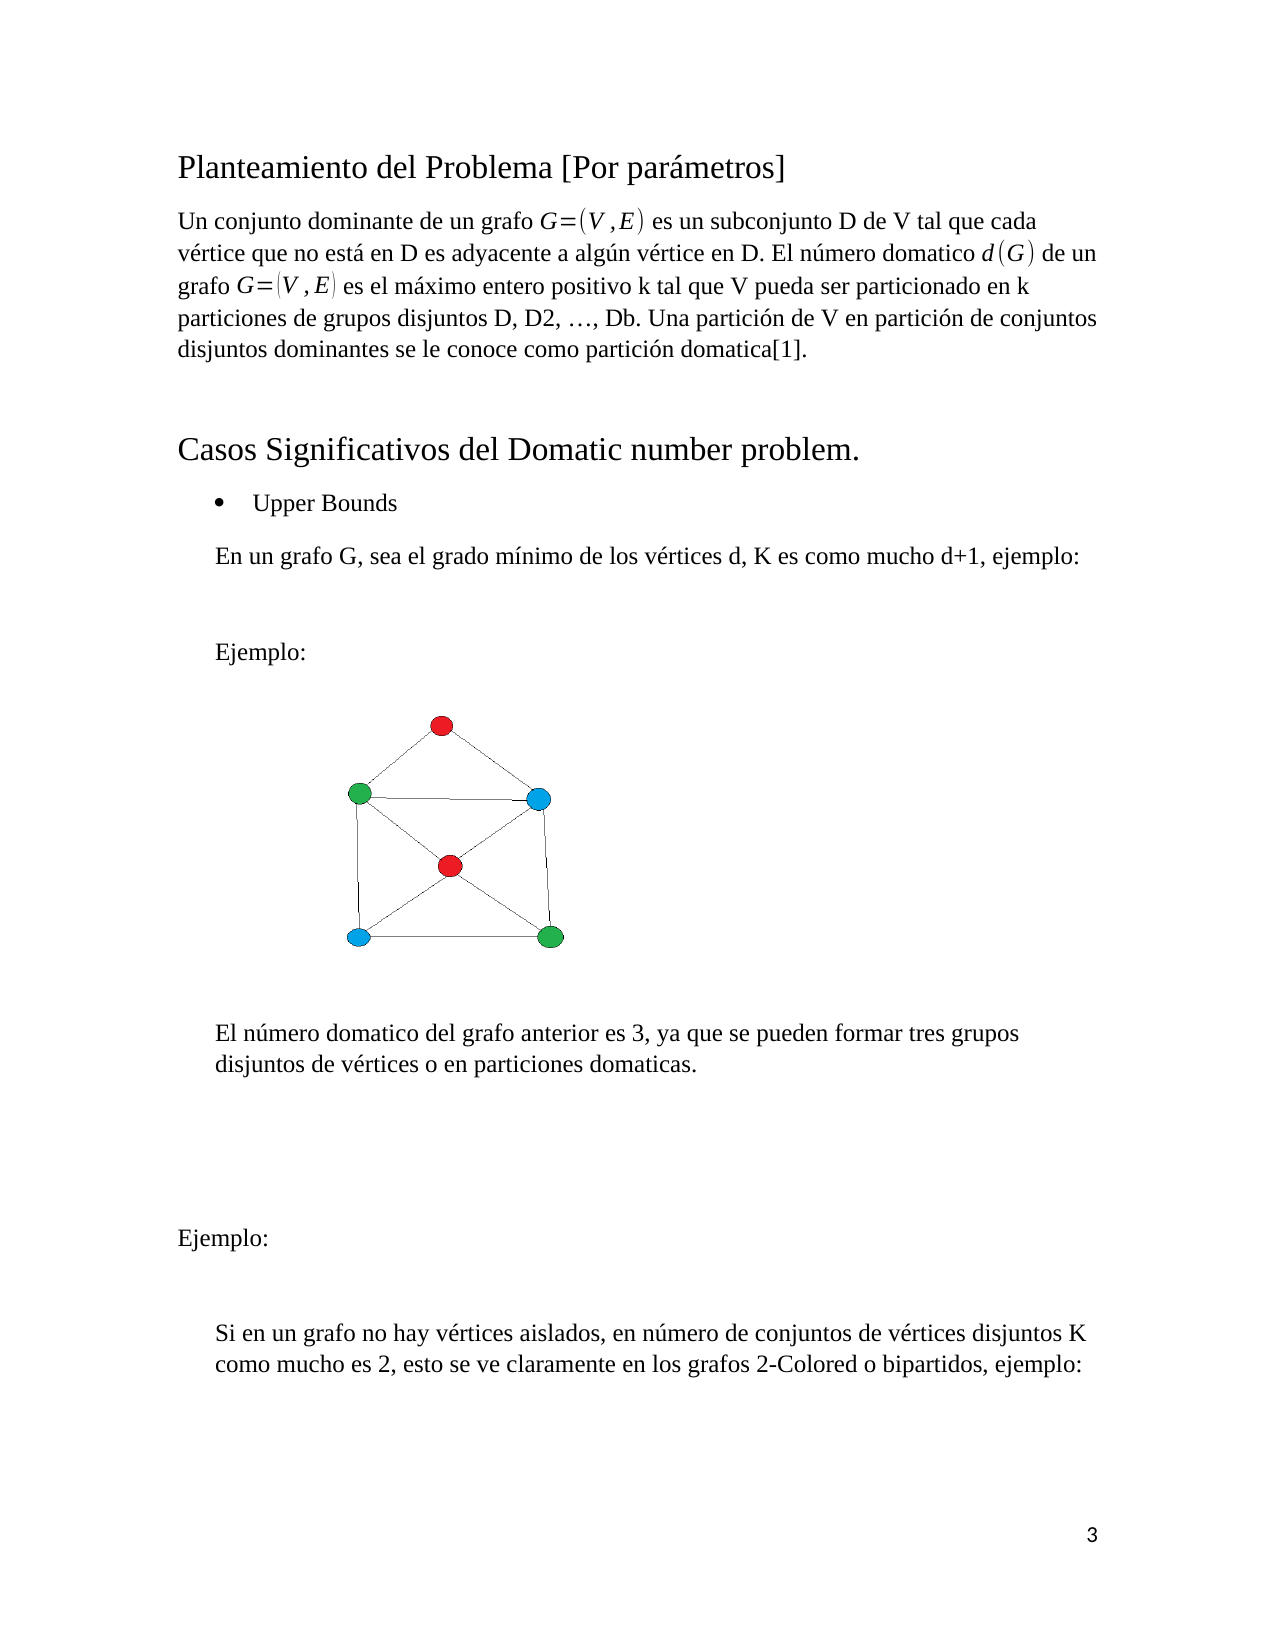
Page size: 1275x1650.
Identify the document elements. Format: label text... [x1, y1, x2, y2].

text Si en un grafo no hay vértices aislados, en número de conjuntos de vértices disjuntos K como mucho es 2, esto se ve claramente en los grafos 2-Colored o bipartidos, ejemplo: [215, 1318, 1098, 1378]
text El número domatico del grafo anterior es 3, ya que se pueden formar tres grupos disjuntos de vértices o en particiones domaticas. [215, 1018, 1098, 1108]
text Un conjunto dominante de un grafo es un subconjunto D de V tal que cada vértice que no está en D es adyacente a algún vértice en D. El número domatico de un grafo es el máximo entero positivo k tal que V pueda ser particionado en k particiones de grupos disjuntos D, D2, …, Db. Una partición de V en partición de conjuntos disjuntos dominantes se le conoce como partición domatica[1]. [177, 206, 1098, 363]
text Ejemplo: [215, 637, 1098, 666]
text En un grafo G, sea el grado mínimo de los vértices d, K es como mucho d+1, ejemplo: [215, 541, 1098, 570]
text Casos Significativos del Domatic number problem. [177, 429, 1098, 468]
text Ejemplo: [177, 1223, 1098, 1251]
text Planteamiento del Problema [Por parámetros] [177, 148, 1098, 186]
list Upper Bounds [215, 488, 1098, 516]
picture [214, 684, 691, 952]
